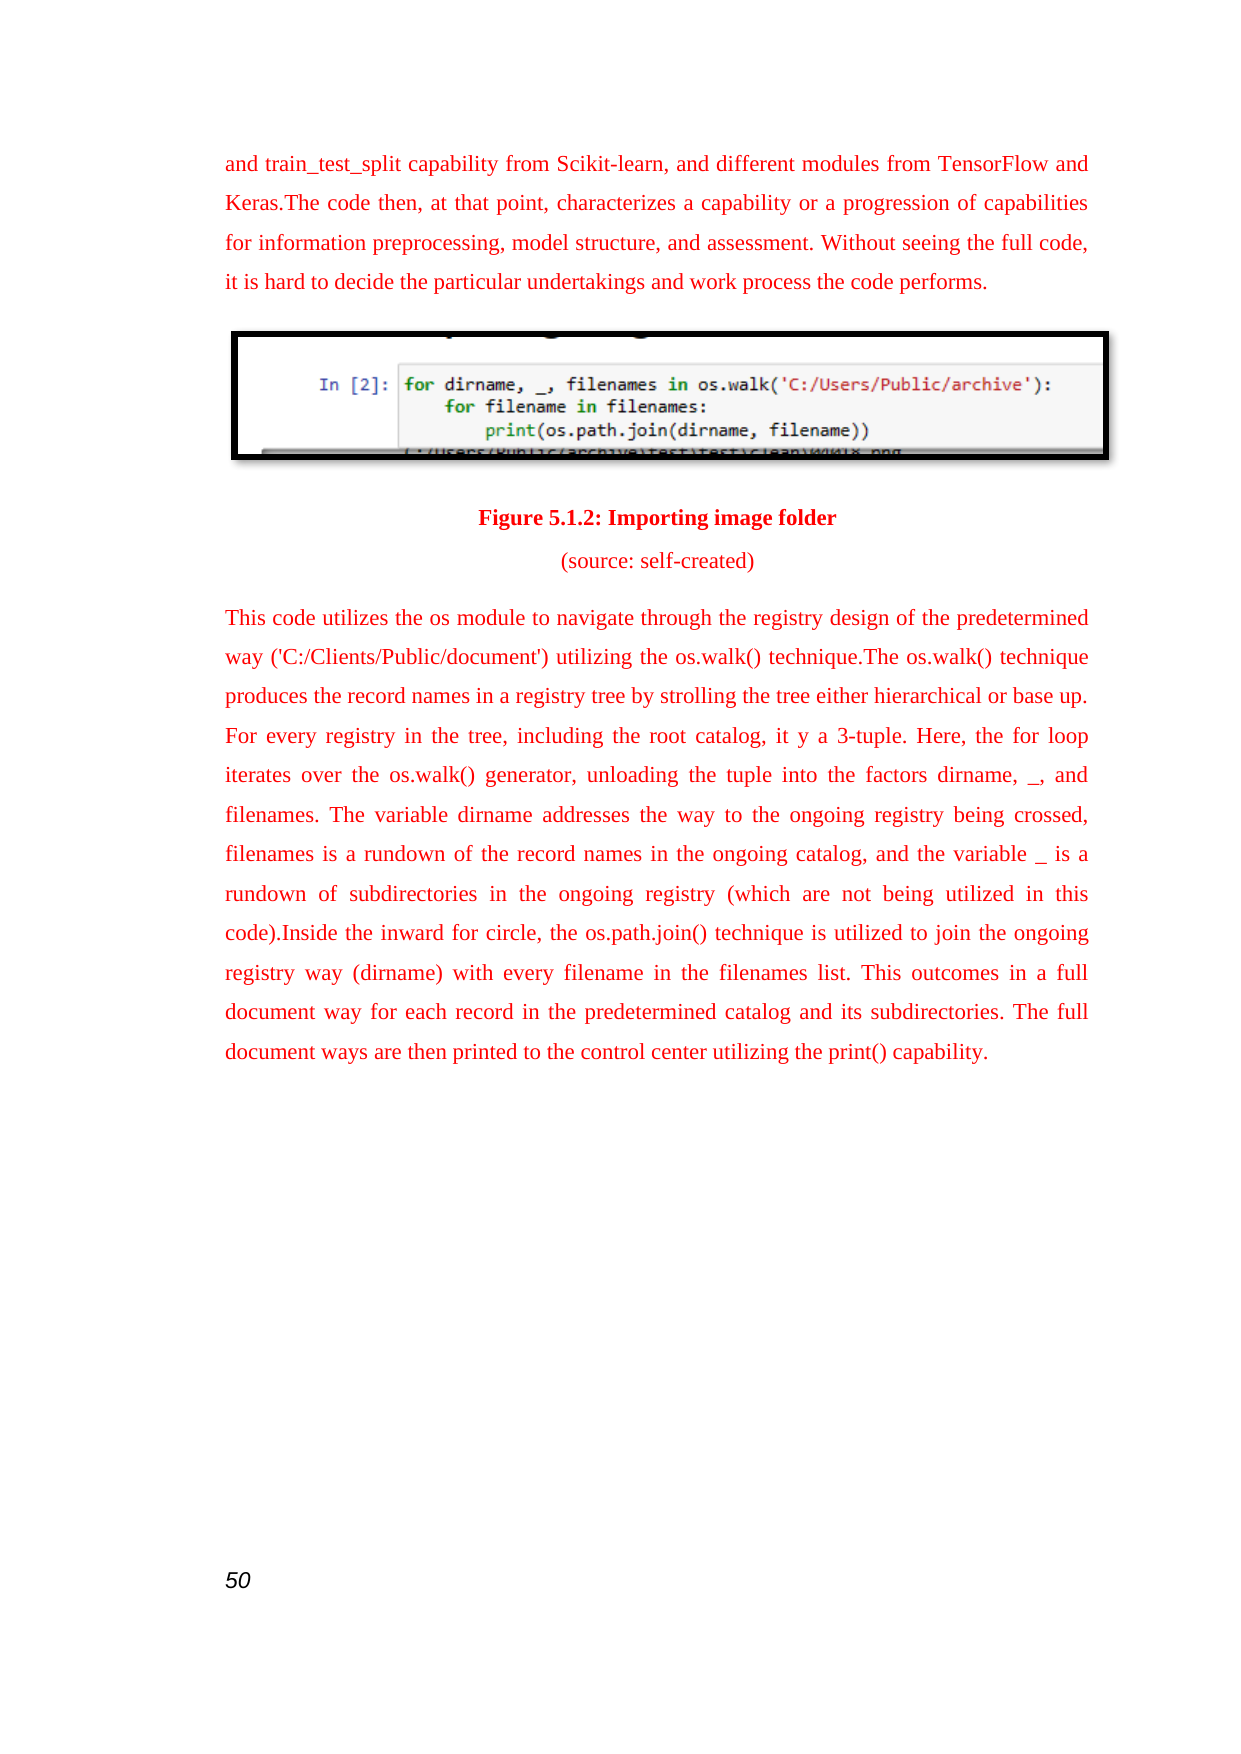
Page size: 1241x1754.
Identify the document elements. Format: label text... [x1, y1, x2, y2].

text (source: self-created) [225, 547, 1090, 574]
picture [238, 337, 1103, 454]
text This code utilizes the os module to navigate through the registry design of the predetermined way ('C:/Clients/Public/document') utilizing the os.walk() technique.The os.walk() technique produces the record names in a registry tree by strolling the tree either hierarchical or base up. For every registry in the tree, including the root catalog, it y a 3-tuple. Here, the for loop iterates over the os.walk() generator, unloading the tuple into the factors dirname, _, and filenames. The variable dirname addresses the way to the ongoing registry being crossed, filenames is a rundown of the record names in the ongoing catalog, and the variable _ is a rundown of subdirectories in the ongoing registry (which are not being utilized in this code).Inside the inward for circle, the os.path.join() technique is utilized to join the ongoing registry way (dirname) with every filename in the filenames list. This outcomes in a full document way for each record in the predetermined catalog and its subdirectories. The full document ways are then printed to the control center utilizing the print() capability. [225, 604, 1090, 1064]
text Figure 5.1.2: Importing image folder [225, 504, 1090, 531]
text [225, 150, 1090, 295]
